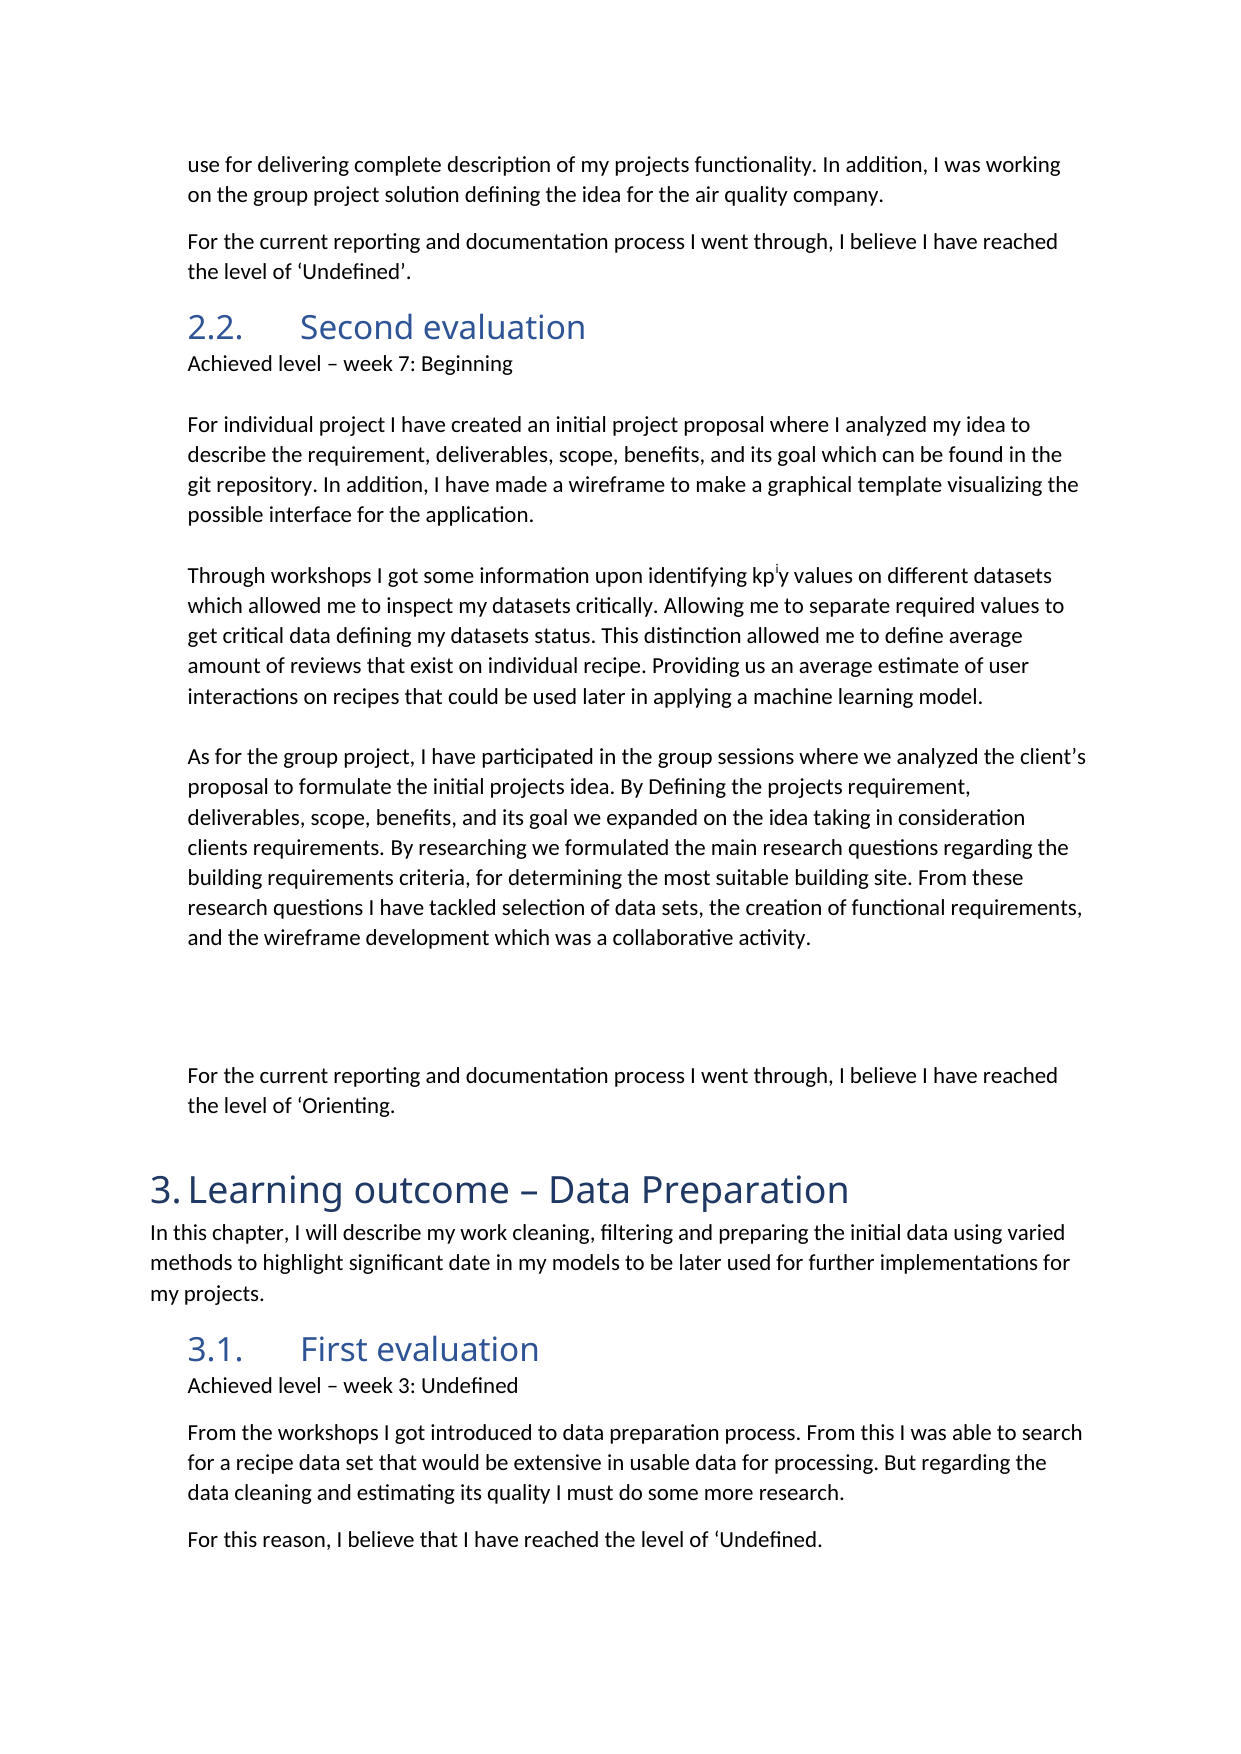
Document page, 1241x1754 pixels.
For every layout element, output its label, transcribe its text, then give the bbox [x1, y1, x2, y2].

list For this reason, I believe that I have reached the level of ‘Undefined. [187, 1525, 1090, 1553]
subtitle Second evaluation [187, 304, 1090, 349]
list As for the group project, I have participated in the group sessions where we analyzed the client’s proposal to formulate the initial projects idea. By Defining the projects requirement, deliverables, scope, benefits, and its goal we expanded on the idea taking in consideration clients requirements. By researching we formulated the main research questions regarding the building requirements criteria, for determining the most suitable building site. From these research questions I have tackled selection of data sets, the creation of functional requirements, and the wireframe development which was a collaborative activity. [187, 742, 1090, 952]
text For the current reporting and documentation process I went through, I believe I have reached the level of ‘Undefined’. [187, 227, 1090, 285]
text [187, 150, 1090, 208]
text In this chapter, I will describe my work cleaning, filtering and preparing the initial data using varied methods to highlight significant date in my models to be later used for further implementations for my projects. [150, 1218, 1090, 1307]
list For individual project I have created an initial project proposal where I analyzed my idea to describe the requirement, deliverables, scope, benefits, and its goal which can be found in the git repository. In addition, I have made a wireframe to make a graphical template visualizing the possible interface for the application. [187, 410, 1090, 529]
text For the current reporting and documentation process I went through, I believe I have reached the level of ‘Orienting. [187, 1061, 1090, 1119]
text From the workshops I got introduced to data preparation process. From this I was able to search for a recipe data set that would be extensive in usable data for processing. But regarding the data cleaning and estimating its quality I must do some more research. [187, 1418, 1090, 1506]
subtitle Learning outcome – Data Preparation [150, 1163, 1090, 1214]
text Achieved level – week 3: Undefined [187, 1371, 1090, 1399]
subtitle First evaluation [187, 1326, 1090, 1371]
list Through workshops I got some information upon identifying kpy values on different datasets which allowed me to inspect my datasets critically. Allowing me to separate required values to get critical data defining my datasets status. This distinction allowed me to define average amount of reviews that exist on individual recipe. Providing us an average estimate of user interactions on recipes that could be used later in applying a machine learning model. [187, 561, 1090, 710]
list Achieved level – week 7: Beginning [187, 349, 1090, 378]
